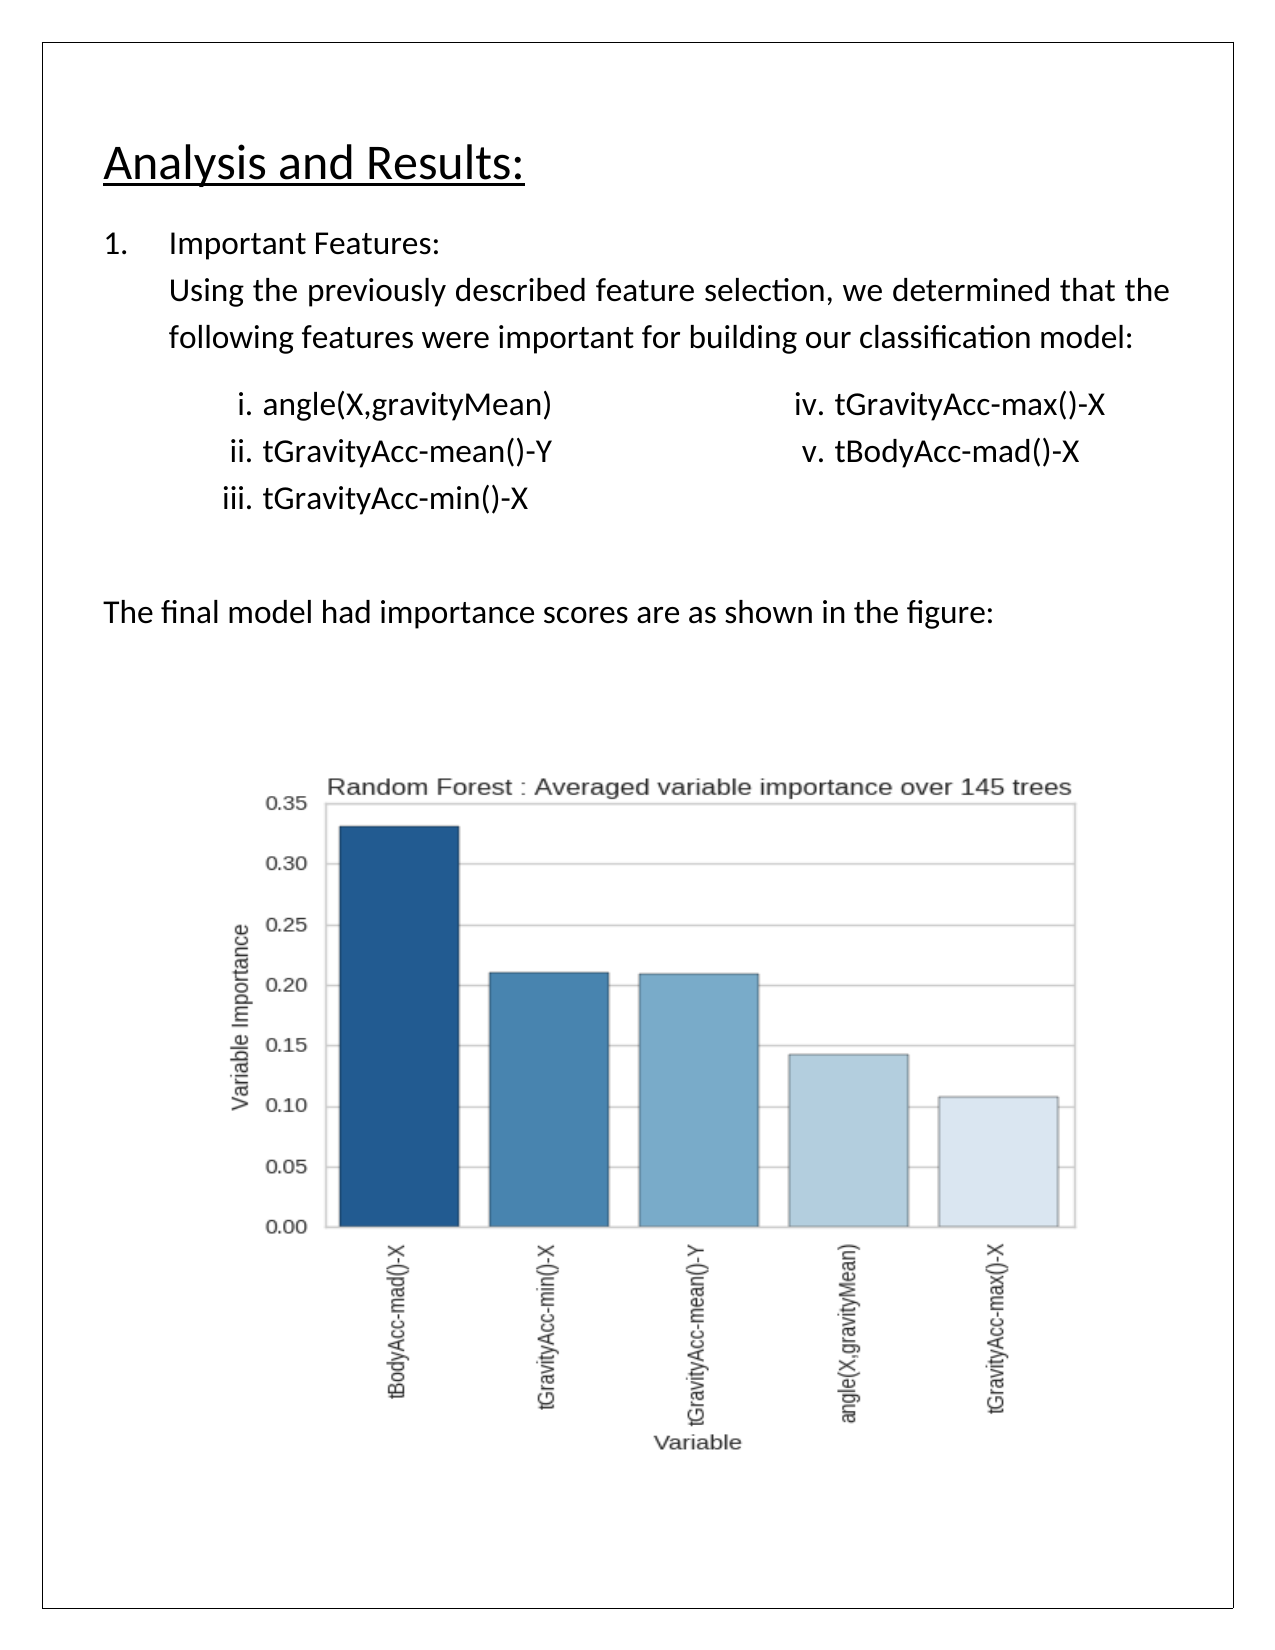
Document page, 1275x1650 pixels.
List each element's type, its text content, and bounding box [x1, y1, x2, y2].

list Using the previously described feature selection, we determined that the following features were important for building our classification model: [169, 269, 1172, 356]
list angle(X,gravityMean) [253, 383, 600, 424]
picture [216, 765, 1088, 1466]
list Important Features: [103, 222, 1172, 263]
list tGravityAcc-max()-X [825, 383, 1172, 424]
text The final model had importance scores are as shown in the figure: [103, 591, 1172, 632]
text Analysis and Results: [103, 131, 1172, 192]
list tGravityAcc-min()-X [253, 477, 600, 518]
list tBodyAcc-mad()-X [825, 430, 1172, 471]
list tGravityAcc-mean()-Y [253, 430, 600, 471]
